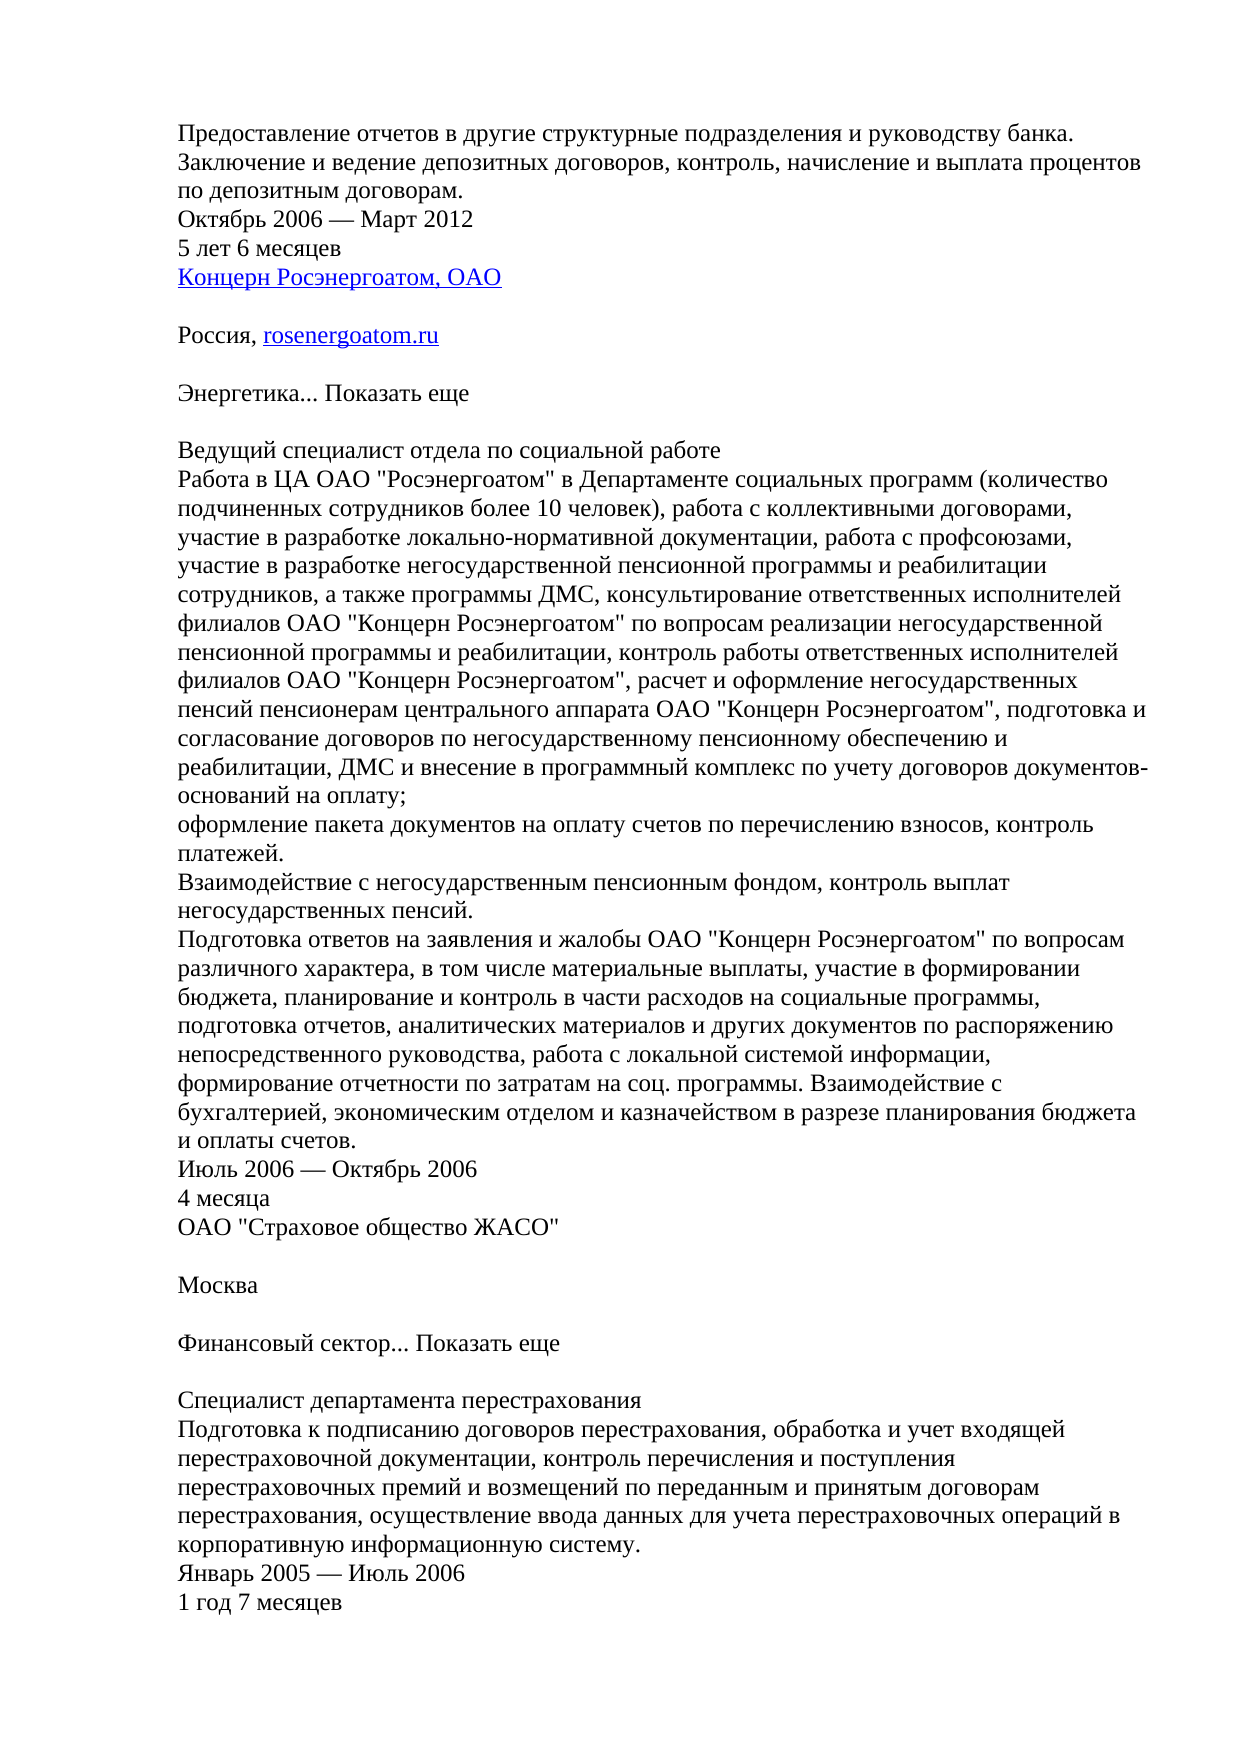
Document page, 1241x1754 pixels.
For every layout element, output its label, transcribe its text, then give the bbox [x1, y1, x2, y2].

text Октябрь 2006 — Март 2012 [177, 204, 1152, 233]
text Москва [177, 1270, 1152, 1298]
text ОАО "Страховое общество ЖАСО" [177, 1212, 1152, 1241]
text Ведущий специалист отдела по социальной работе [177, 436, 1152, 464]
text Январь 2005 — Июль 2006 [177, 1558, 1152, 1587]
text Специалист департамента перестрахования [177, 1386, 1152, 1414]
text 4 месяца [177, 1183, 1152, 1212]
text Концерн Росэнергоатом, ОАО [177, 262, 1152, 291]
text Подготовка к подписанию договоров перестрахования, обработка и учет входящей перестраховочной документации, контроль перечисления и поступления перестраховочных премий и возмещений по переданным и принятым договорам перестрахования, осуществление ввода данных для учета перестраховочных операций в корпоративную информационную систему. [177, 1414, 1152, 1558]
text Финансовый сектор... Показать еще [177, 1328, 1152, 1356]
text 5 лет 6 месяцев [177, 233, 1152, 262]
text Работа в ЦА ОАО "Росэнергоатом" в Департаменте социальных программ (количество подчиненных сотрудников более 10 человек), работа с коллективными договорами, участие в разработке локально-нормативной документации, работа с профсоюзами, участие в разработке негосударственной пенсионной программы и реабилитации сотрудников, а также программы ДМС, консультирование ответственных исполнителей филиалов ОАО "Концерн Росэнергоатом" по вопросам реализации негосударственной пенсионной программы и реабилитации, контроль работы ответственных исполнителей филиалов ОАО "Концерн Росэнергоатом", расчет и оформление негосударственных пенсий пенсионерам центрального аппарата ОАО "Концерн Росэнергоатом", подготовка и согласование договоров по негосударственному пенсионному обеспечению и реабилитации, ДМС и внесение в программный комплекс по учету договоров документов-оснований на оплату; оформление пакета документов на оплату счетов по перечислению взносов, контроль платежей. Взаимодействие с негосударственным пенсионным фондом, контроль выплат негосударственных пенсий. Подготовка ответов на заявления и жалобы ОАО "Концерн Росэнергоатом" по вопросам различного характера, в том числе материальные выплаты, участие в формировании бюджета, планирование и контроль в части расходов на социальные программы, подготовка отчетов, аналитических материалов и других документов по распоряжению непосредственного руководства, работа с локальной системой информации, формирование отчетности по затратам на соц. программы. Взаимодействие с бухгалтерией, экономическим отделом и казначейством в разрезе планирования бюджета и оплаты счетов. [177, 464, 1152, 1154]
text 1 год 7 месяцев [177, 1587, 1152, 1616]
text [177, 118, 1152, 204]
text Энергетика... Показать еще [177, 378, 1152, 406]
text Россия, rosenergoatom.ru [177, 320, 1152, 348]
text Июль 2006 — Октябрь 2006 [177, 1154, 1152, 1183]
